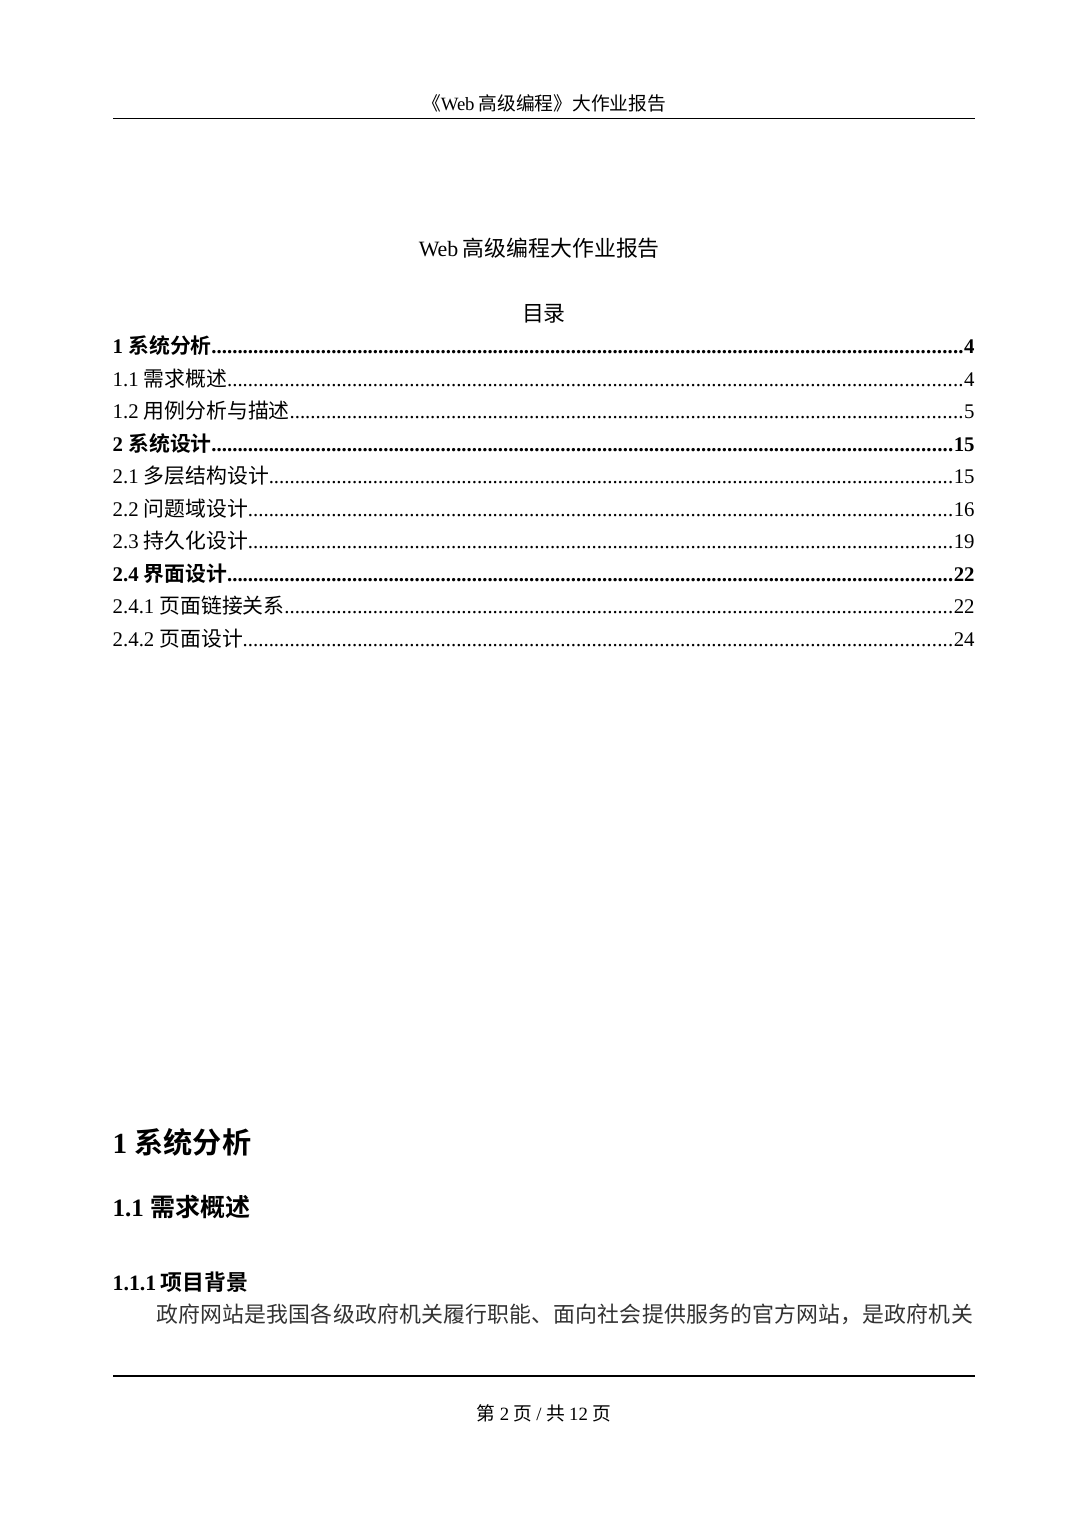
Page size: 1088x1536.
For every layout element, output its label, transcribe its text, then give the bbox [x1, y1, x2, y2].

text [112, 1297, 975, 1329]
subtitle 1 系统分析 [112, 1108, 975, 1173]
subtitle 1.1 需求概述 [112, 1173, 975, 1238]
text 1.1.1项目背景 [112, 1264, 975, 1297]
text Web高级编程大作业报告 [375, 231, 975, 263]
